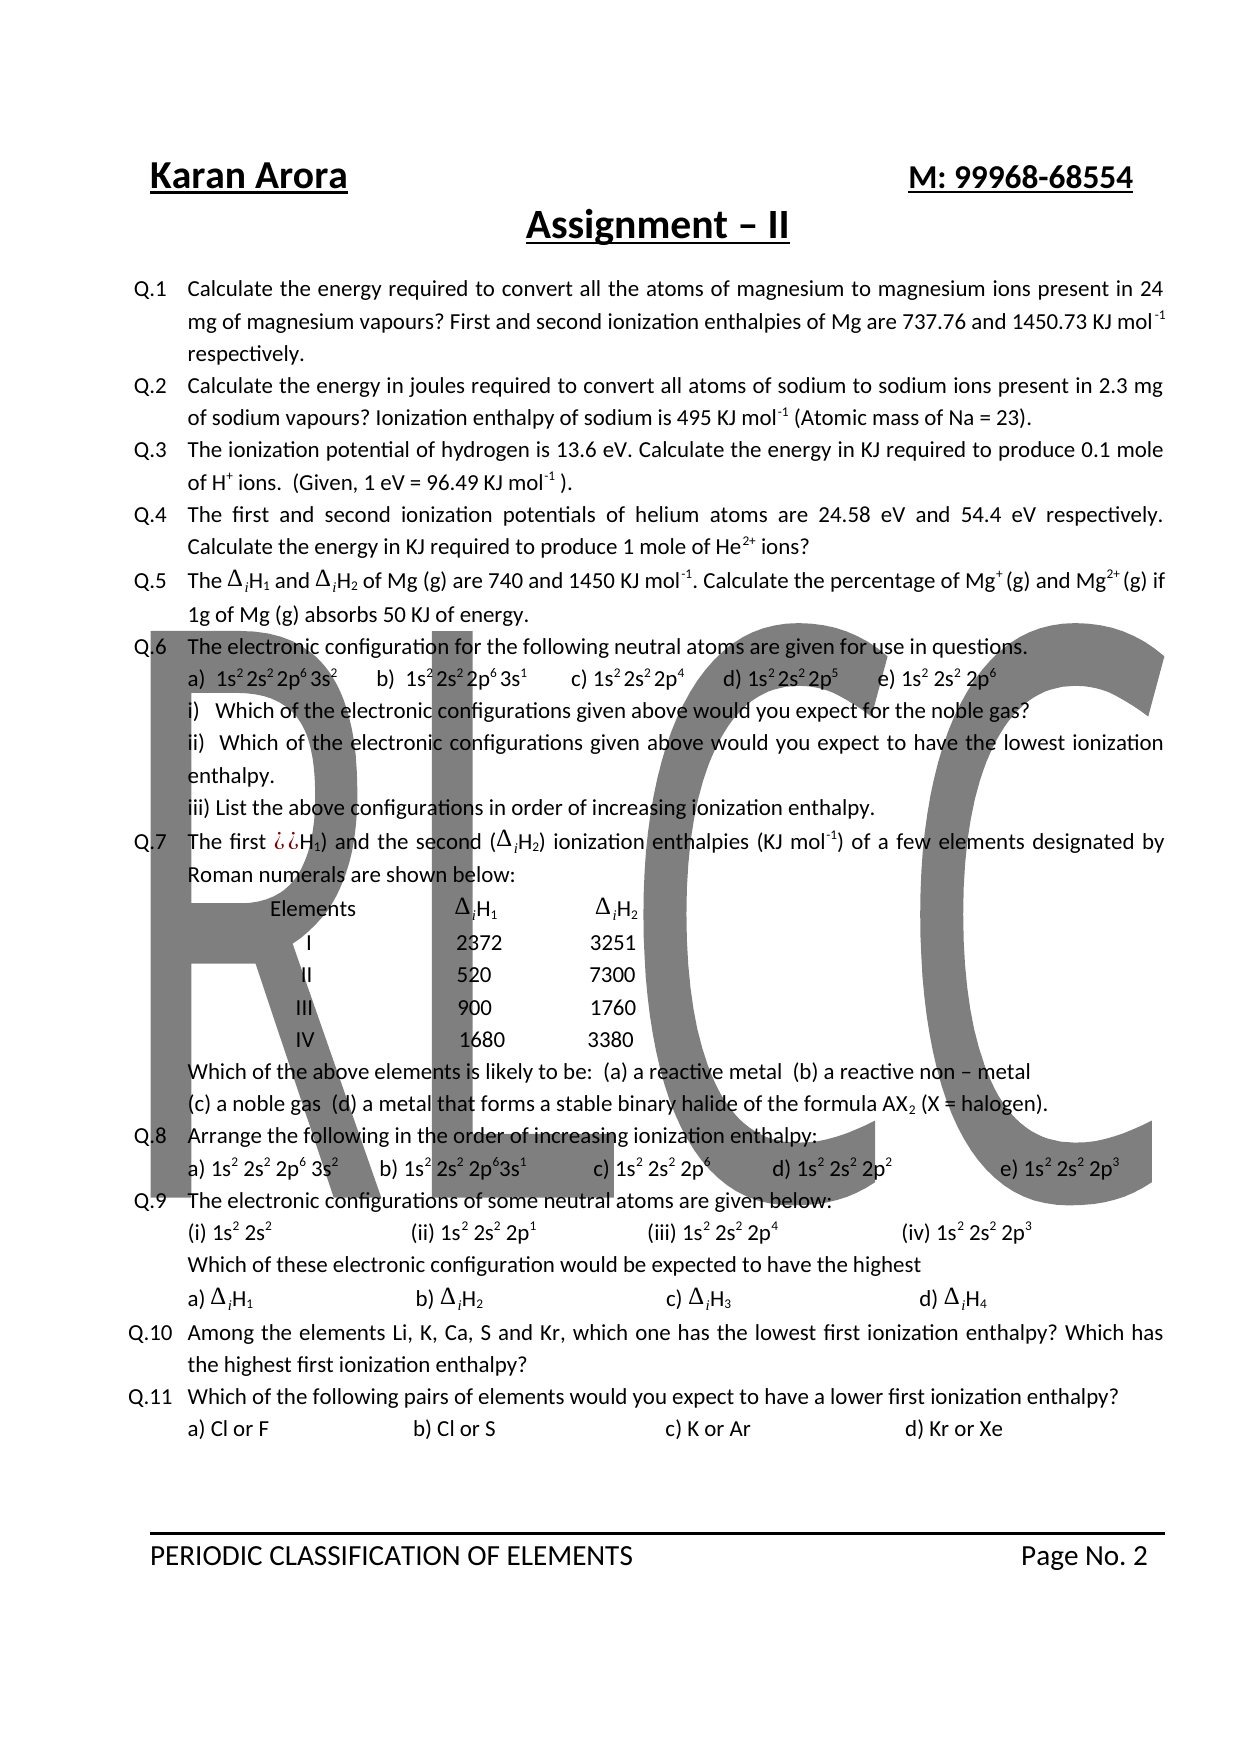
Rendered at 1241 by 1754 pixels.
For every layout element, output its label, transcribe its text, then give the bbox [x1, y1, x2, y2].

list (i) 1s2 2s2 (ii) 1s2 2s2 2p1 (iii) 1s2 2s2 2p4 (iv) 1s2 2s2 2p3 [187, 1218, 1165, 1246]
list II 520 7300 [187, 961, 1165, 988]
list Arrange the following in the order of increasing ionization enthalpy: [150, 1121, 1165, 1149]
list a) Cl or F b) Cl or S c) K or Ar d) Kr or Xe [187, 1414, 1165, 1442]
list The electronic configurations of some neutral atoms are given below: [150, 1186, 1165, 1214]
list i) Which of the electronic configurations given above would you expect for the noble gas? [187, 696, 1165, 724]
list Calculate the energy in joules required to convert all atoms of sodium to sodium ions present in 2.3 mg of sodium vapours? Ionization enthalpy of sodium is 495 KJ mol-1 (Atomic mass of Na = 23). [150, 371, 1165, 431]
list ii) Which of the electronic configurations given above would you expect to have the lowest ionization enthalpy. [187, 728, 1165, 789]
list Elements H1 H2 [187, 893, 1165, 924]
list The electronic configuration for the following neutral atoms are given for use in questions. [150, 632, 1165, 660]
list I 2372 3251 [187, 928, 1165, 956]
list a) 1s2 2s2 2p6 3s2 b) 1s2 2s2 2p63s1 c) 1s2 2s2 2p6 d) 1s2 2s2 2p2 e) 1s2 2s2 2p3 [187, 1154, 1165, 1182]
text PERIODIC CLASSIFICATION OF ELEMENTS Page No. 2 [150, 1535, 1165, 1573]
list a) H1 b) H2 c) H3 d) H4 [187, 1282, 1165, 1314]
list Calculate the energy required to convert all the atoms of magnesium to magnesium ions present in 24 mg of magnesium vapours? First and second ionization enthalpies of Mg are 737.76 and 1450.73 KJ mol-1 respectively. [150, 274, 1165, 367]
text Assignment – II [150, 198, 1165, 249]
list IV 1680 3380 [187, 1025, 1165, 1053]
list The H1 and H2 of Mg (g) are 740 and 1450 KJ mol-1. Calculate the percentage of Mg+ (g) and Mg2+ (g) if 1g of Mg (g) absorbs 50 KJ of energy. [150, 564, 1165, 628]
list iii) List the above configurations in order of increasing ionization enthalpy. [187, 793, 1165, 821]
list The ionization potential of hydrogen is 13.6 eV. Calculate the energy in KJ required to produce 0.1 mole of H+ ions. (Given, 1 eV = 96.49 KJ mol-1 ). [150, 436, 1165, 496]
list III 900 1760 [187, 993, 1165, 1021]
list Among the elements Li, K, Ca, S and Kr, which one has the lowest first ionization enthalpy? Which has the highest first ionization enthalpy? [150, 1318, 1165, 1378]
list a) 1s2 2s2 2p6 3s2 b) 1s2 2s2 2p6 3s1 c) 1s2 2s2 2p4 d) 1s2 2s2 2p5 e) 1s2 2s2 2p6 [187, 664, 1165, 692]
list Which of the above elements is likely to be: (a) a reactive metal (b) a reactive non – metal [187, 1057, 1165, 1085]
list Which of the following pairs of elements would you expect to have a lower first ionization enthalpy? [150, 1382, 1165, 1410]
list The first H1) and the second (H2) ionization enthalpies (KJ mol-1) of a few elements designated by Roman numerals are shown below: [150, 825, 1165, 889]
text Karan Arora M: 99968-68554 [150, 150, 1165, 198]
list Which of these electronic configuration would be expected to have the highest [187, 1250, 1165, 1278]
list The first and second ionization potentials of helium atoms are 24.58 eV and 54.4 eV respectively. Calculate the energy in KJ required to produce 1 mole of He2+ ions? [150, 500, 1165, 560]
list (c) a noble gas (d) a metal that forms a stable binary halide of the formula AX2 (X = halogen). [187, 1089, 1165, 1117]
